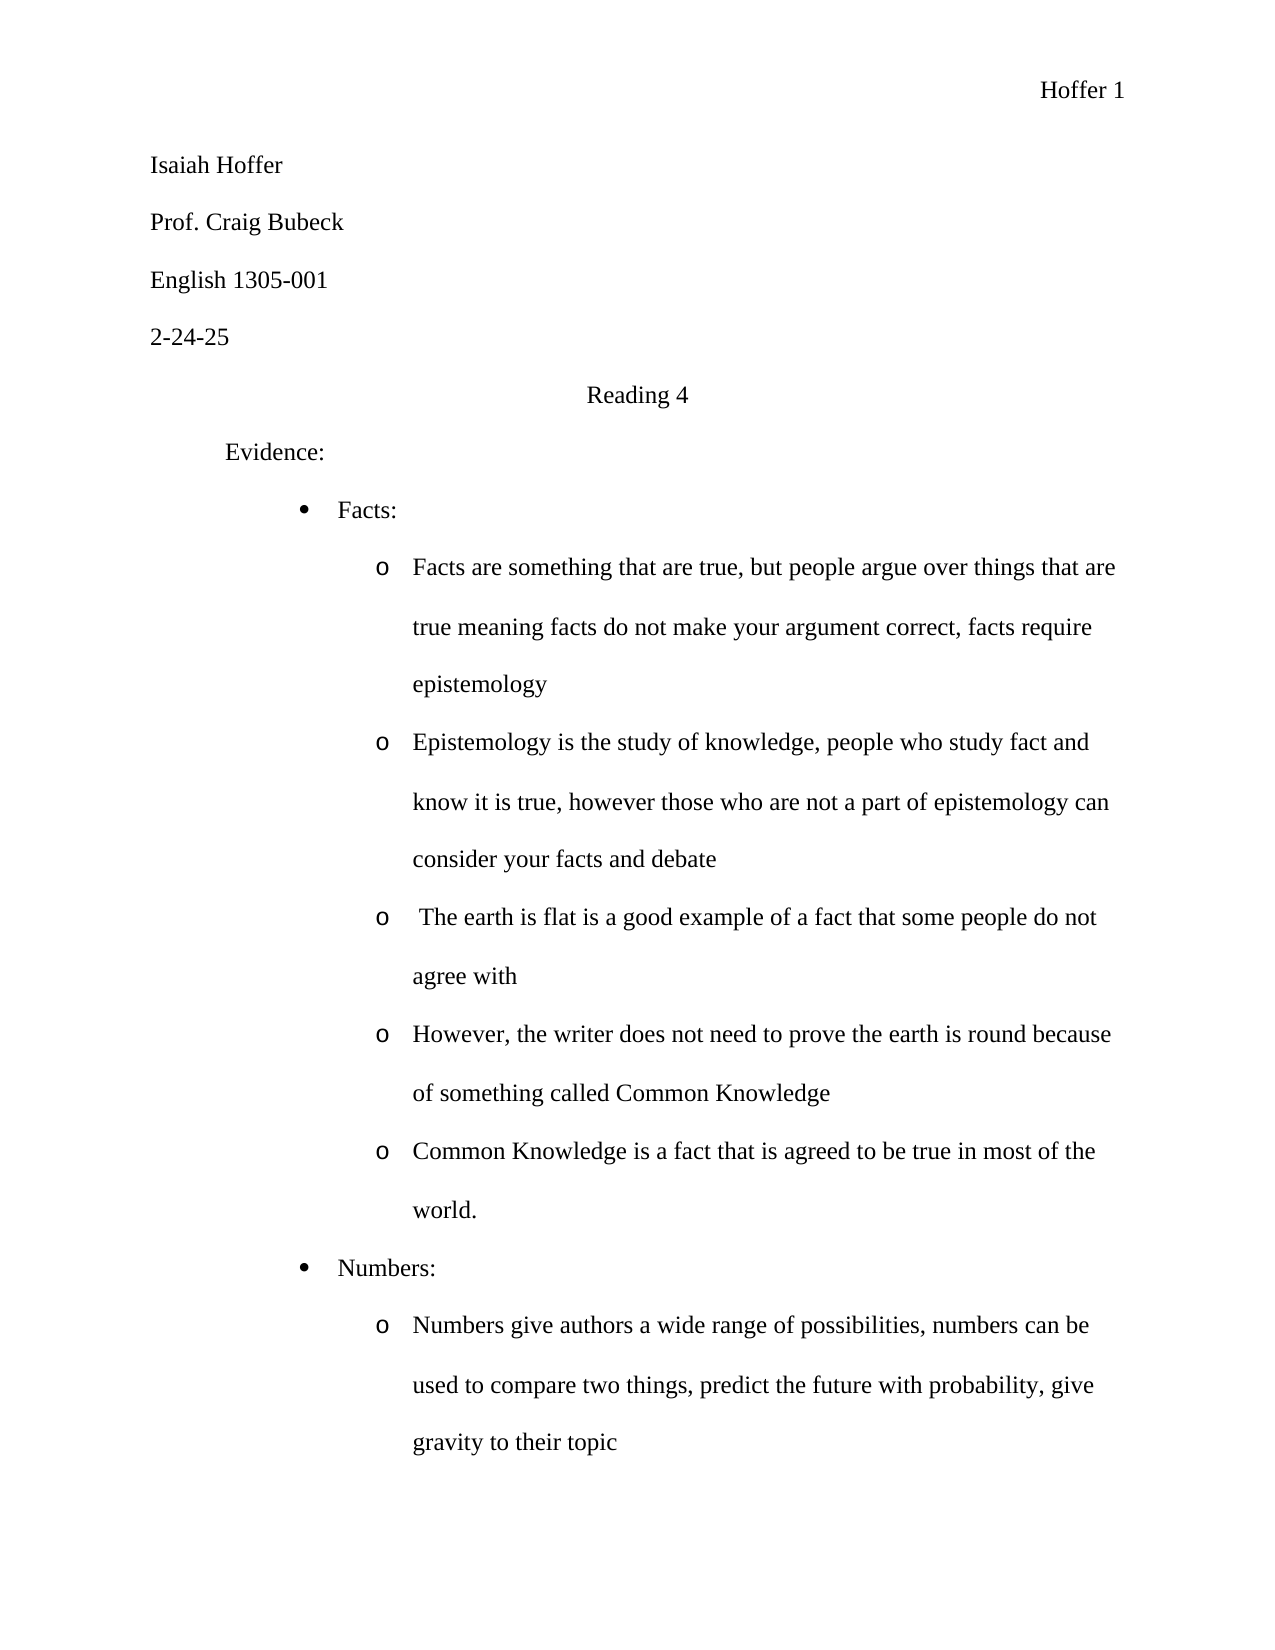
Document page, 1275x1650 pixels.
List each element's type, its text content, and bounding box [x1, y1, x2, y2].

text Prof. Craig Bubeck [150, 207, 1125, 236]
text English 1305-001 [150, 265, 1125, 294]
text 2-24-25 [150, 322, 1125, 351]
list Facts: [300, 495, 1125, 524]
text Evidence: [150, 437, 1125, 466]
list Common Knowledge is a fact that is agreed to be true in most of the world. [375, 1136, 1125, 1224]
list The earth is flat is a good example of a fact that some people do not agree with [375, 902, 1125, 990]
text Reading 4 [150, 380, 1125, 409]
list However, the writer does not need to prove the earth is round because of something called Common Knowledge [375, 1019, 1125, 1107]
list Numbers give authors a wide range of possibilities, numbers can be used to compare two things, predict the future with probability, give gravity to their topic [375, 1310, 1125, 1456]
text Isaiah Hoffer [150, 150, 1125, 179]
list Facts are something that are true, but people argue over things that are true meaning facts do not make your argument correct, facts require epistemology [375, 552, 1125, 698]
list Numbers: [300, 1253, 1125, 1282]
list Epistemology is the study of knowledge, people who study fact and know it is true, however those who are not a part of epistemology can consider your facts and debate [375, 727, 1125, 873]
